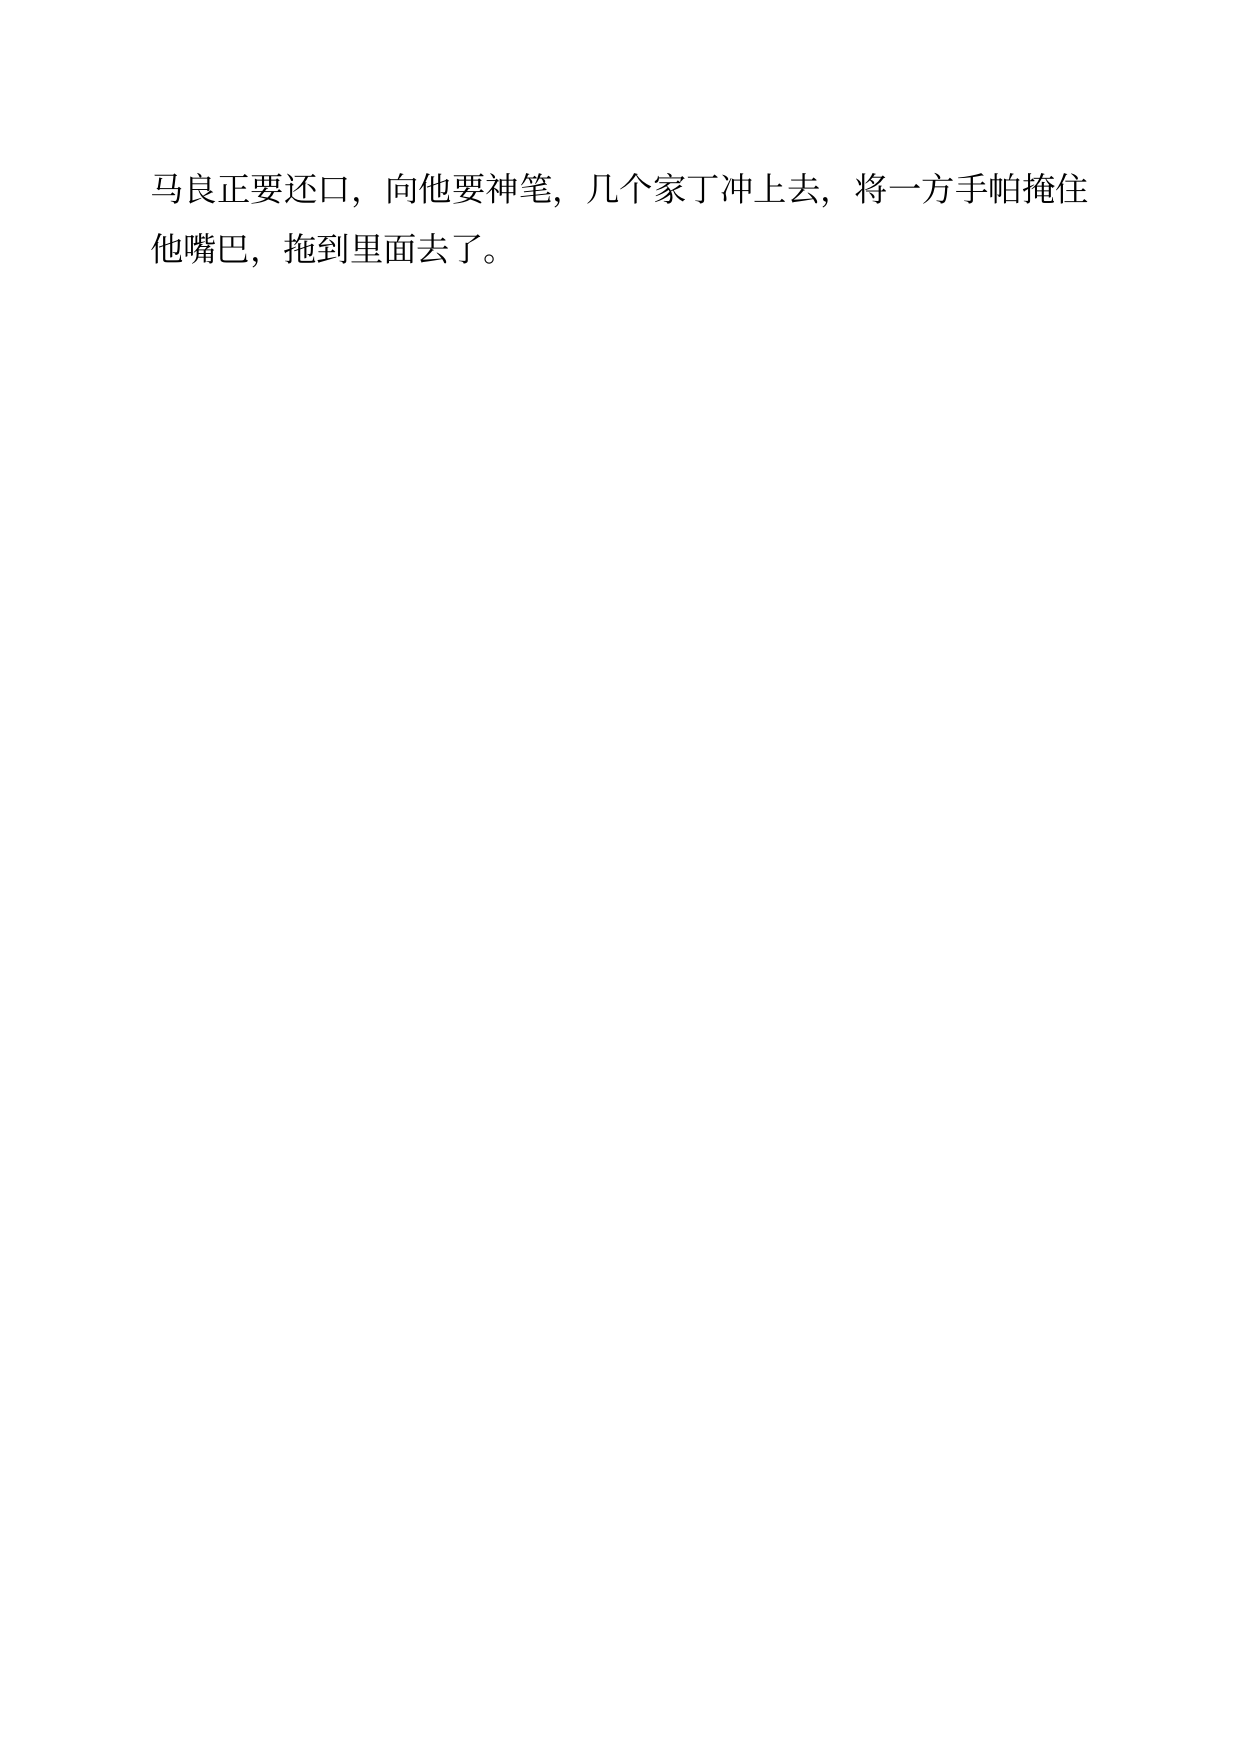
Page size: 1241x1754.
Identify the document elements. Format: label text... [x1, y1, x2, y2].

text 马良正要还口，向他要神笔，几个家丁冲上去，将一方手帕掩住他嘴巴，拖到里面去了。 [150, 150, 1090, 270]
